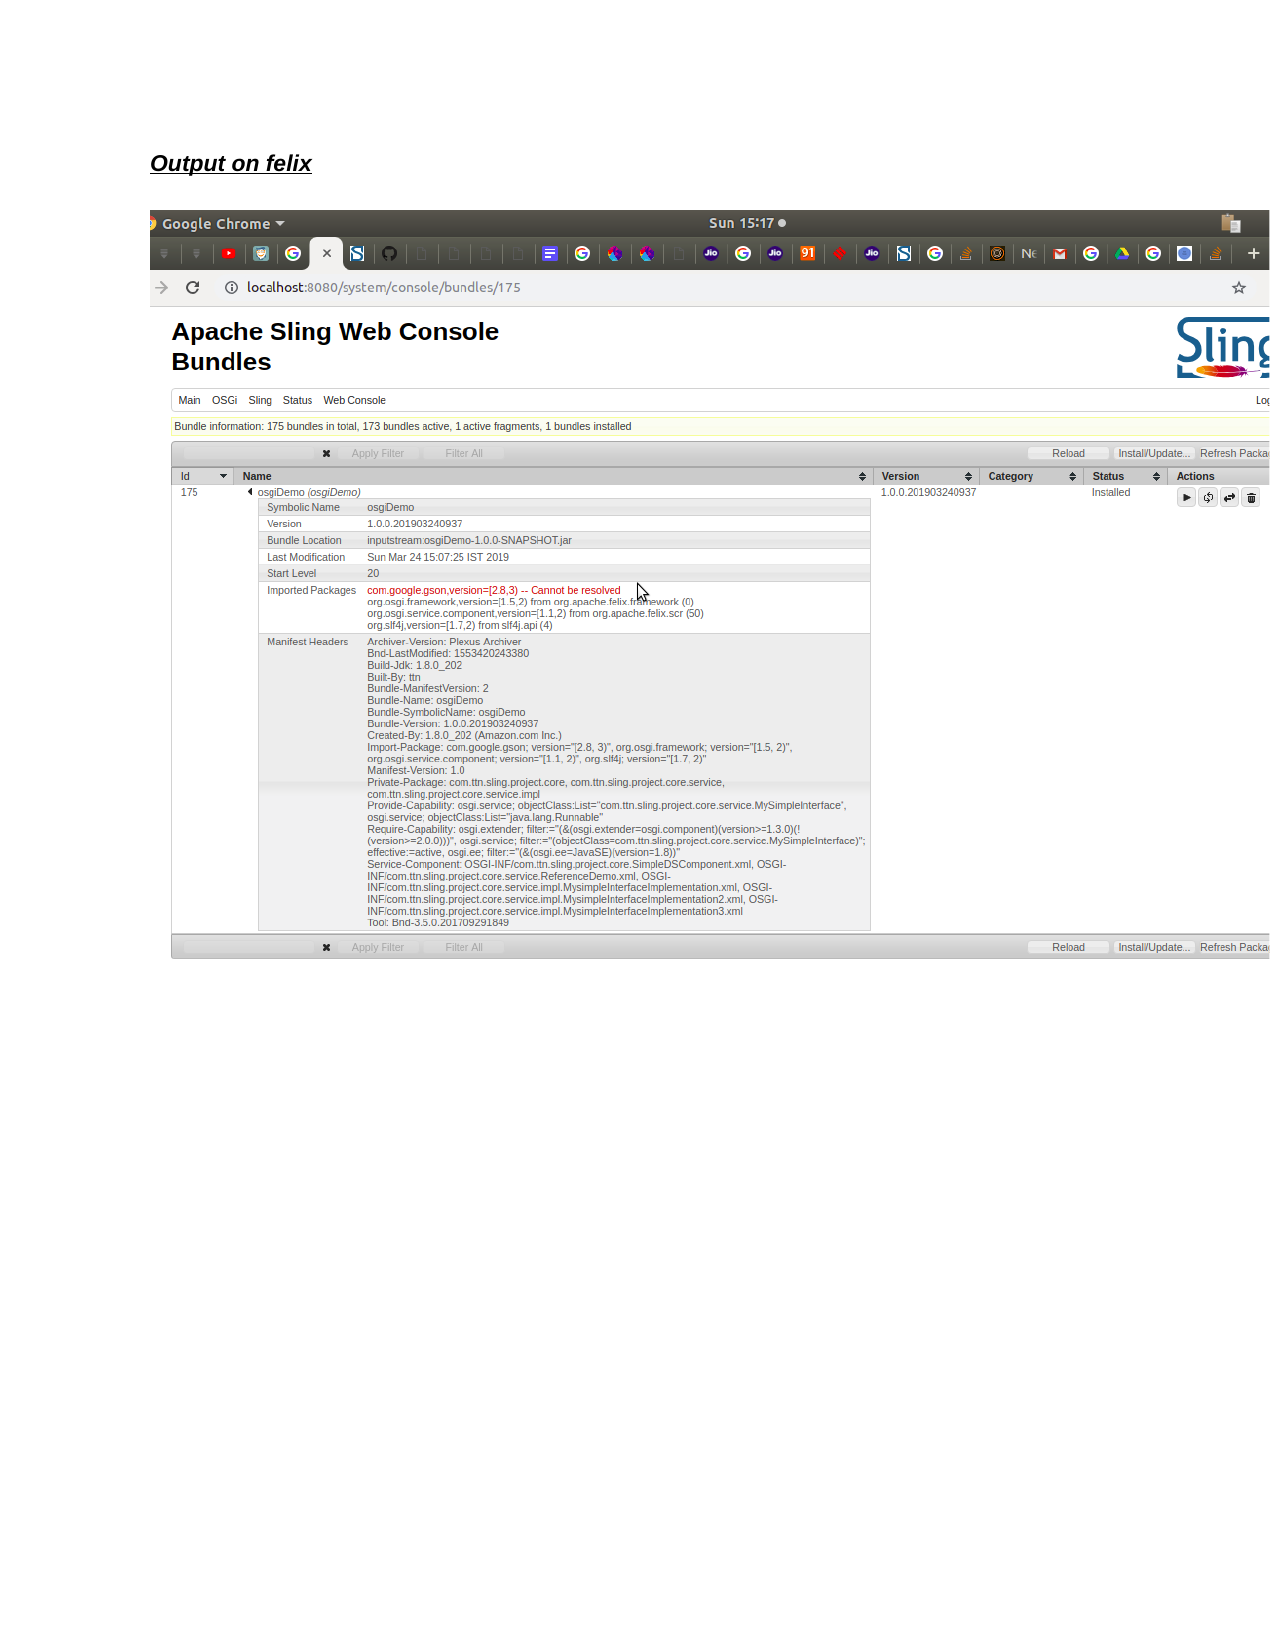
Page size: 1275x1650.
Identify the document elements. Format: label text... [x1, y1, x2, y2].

picture [150, 210, 1270, 959]
text Output on felix [150, 150, 1125, 176]
